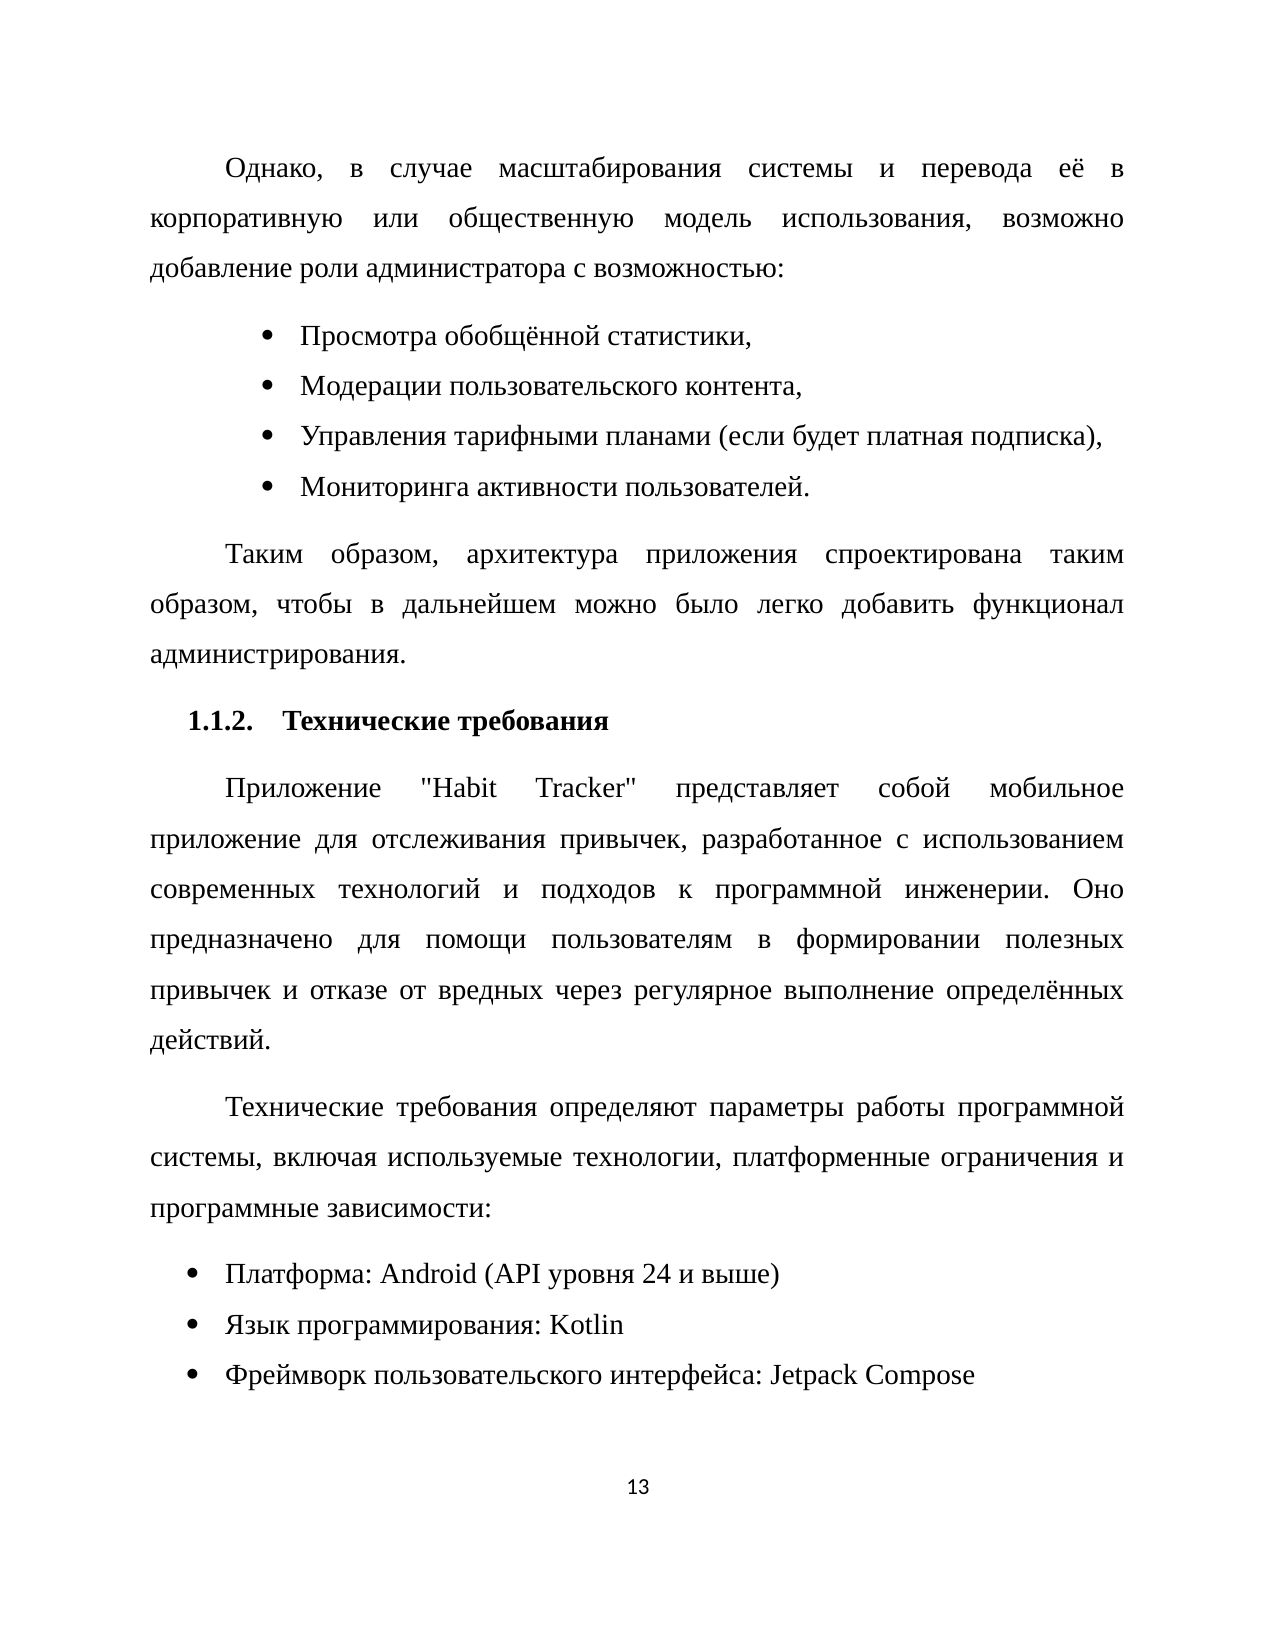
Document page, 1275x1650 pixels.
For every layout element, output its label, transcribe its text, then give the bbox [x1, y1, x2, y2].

text Приложение "Habit Tracker" представляет собой мобильное приложение для отслеживания привычек, разработанное с использованием современных технологий и подходов к программной инженерии. Оно предназначено для помощи пользователям в формировании полезных привычек и отказе от вредных через регулярное выполнение определённых действий. [150, 771, 1125, 1056]
text Технические требования определяют параметры работы программной системы, включая используемые технологии, платформенные ограничения и программные зависимости: [150, 1089, 1125, 1223]
list Мониторинга активности пользователей. [262, 469, 1125, 502]
list Управления тарифными планами (если будет платная подписка), [262, 418, 1125, 452]
list Технические требования [187, 703, 1125, 737]
list Язык программирования: Kotlin [187, 1307, 1125, 1341]
text Таким образом, архитектура приложения спроектирована таким образом, чтобы в дальнейшем можно было легко добавить функционал администрирования. [150, 536, 1125, 670]
list Модерации пользовательского контента, [262, 368, 1125, 402]
list Просмотра обобщённой статистики, [262, 318, 1125, 351]
list Фреймворк пользовательского интерфейса: Jetpack Compose [187, 1357, 1125, 1391]
list Платформа: Android (API уровня 24 и выше) [187, 1257, 1125, 1290]
text Однако, в случае масштабирования системы и перевода её в корпоративную или общественную модель использования, возможно добавление роли администратора с возможностью: [150, 150, 1125, 284]
